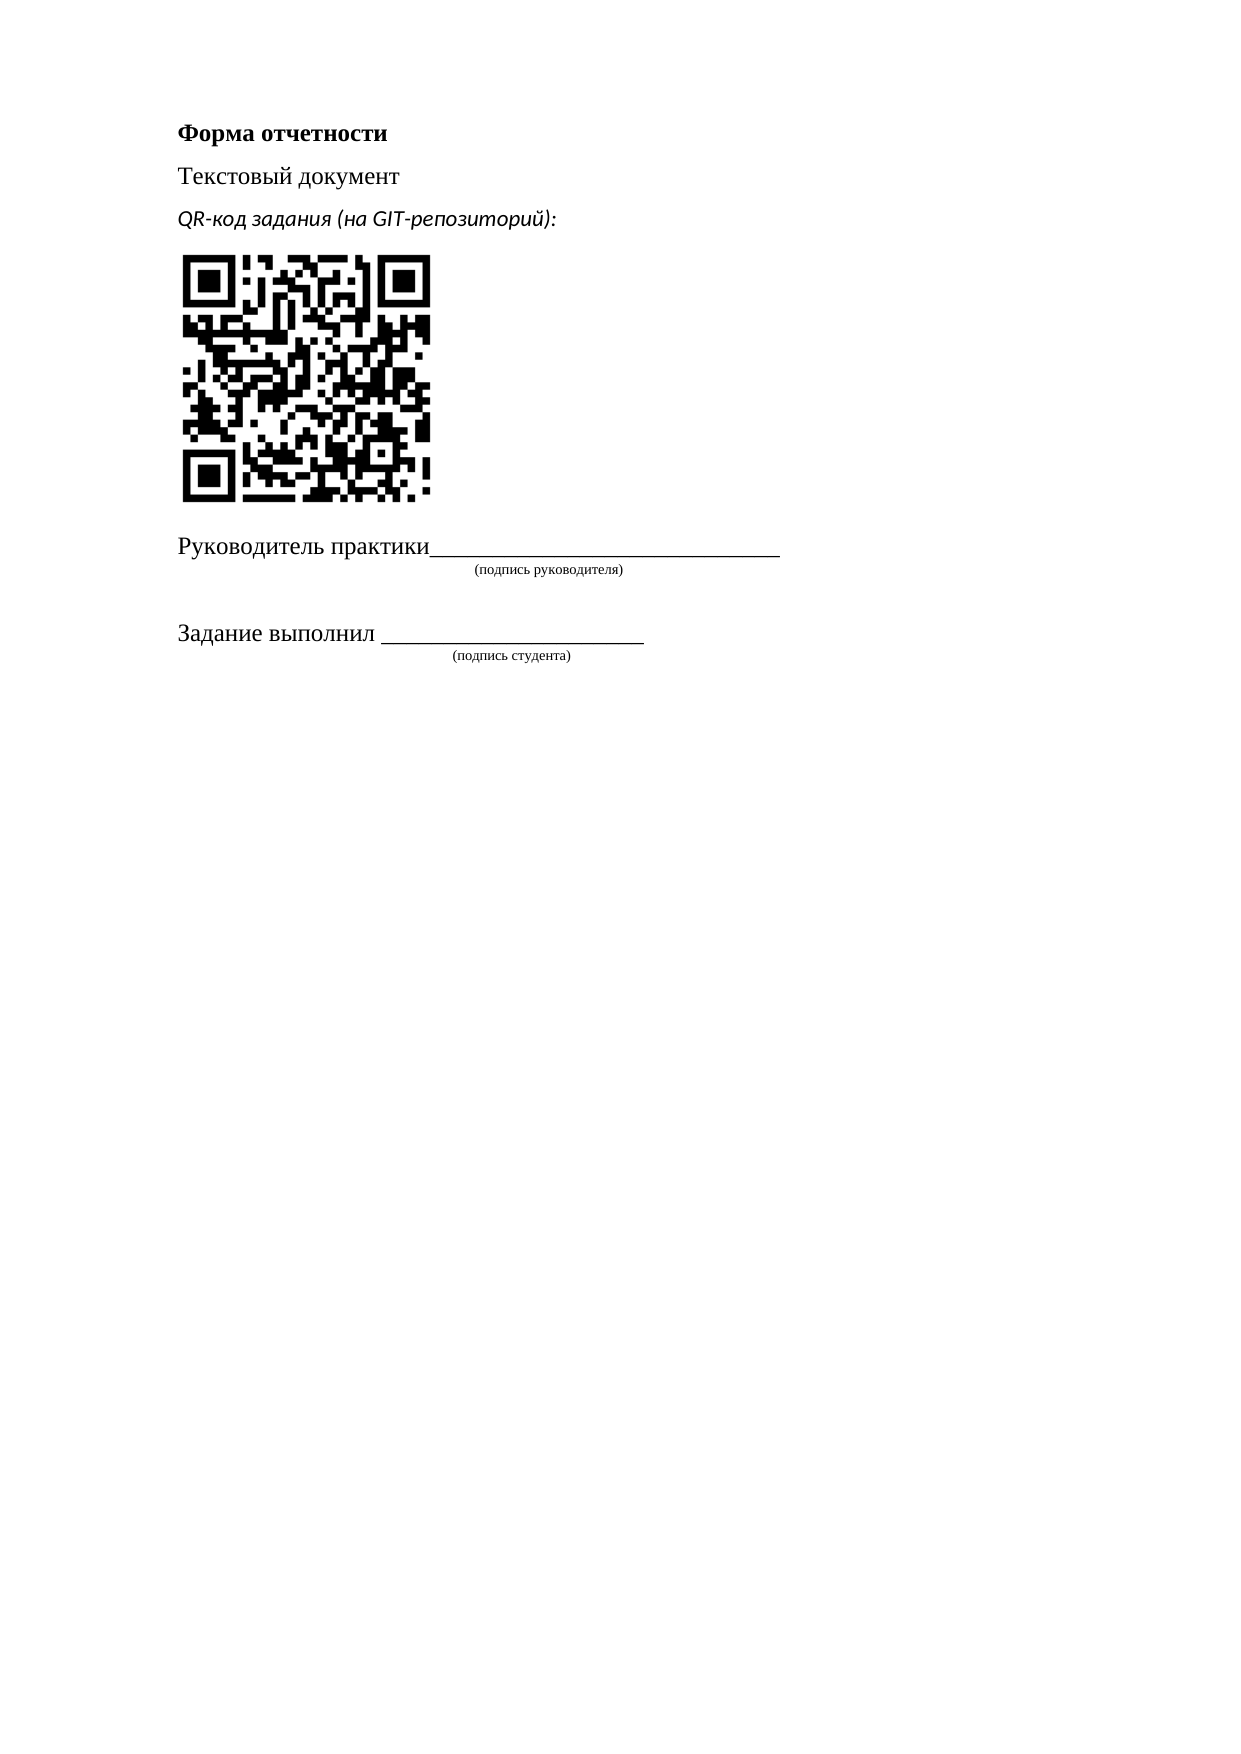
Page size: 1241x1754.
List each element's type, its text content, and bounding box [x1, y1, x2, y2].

text Текстовый документ [177, 161, 1152, 190]
text Руководитель практики____________________________ [177, 531, 1152, 561]
text (подпись руководителя) [177, 561, 1152, 589]
picture [177, 246, 435, 507]
text QR-код задания (на GIT-репозиторий): [177, 204, 1152, 232]
text Форма отчетности [177, 118, 1152, 147]
text (подпись студента) [177, 647, 1152, 676]
text Задание выполнил _____________________ [177, 618, 1152, 647]
